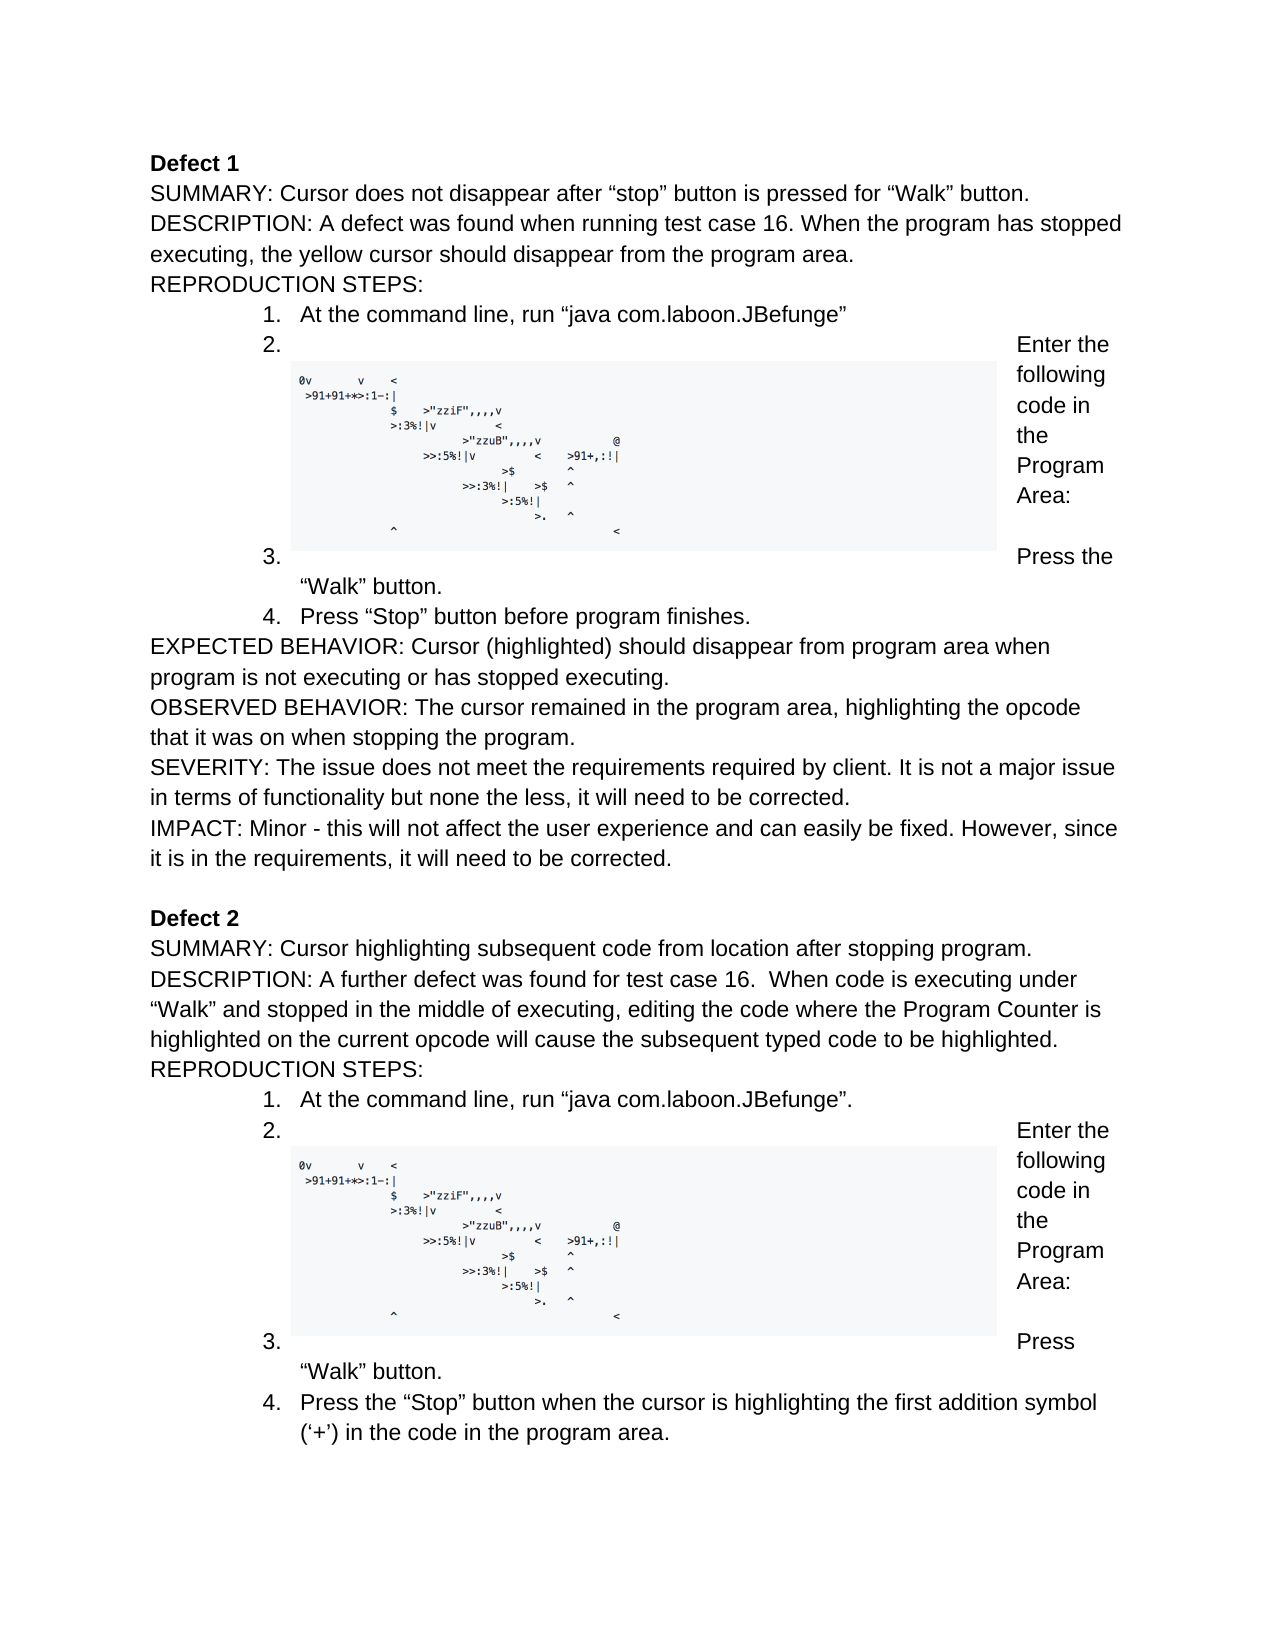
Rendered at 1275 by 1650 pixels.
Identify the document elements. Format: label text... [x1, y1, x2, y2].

list Enter the following code in the Program Area: [262, 331, 1125, 509]
text REPRODUCTION STEPS: [150, 271, 1125, 297]
picture [290, 1146, 998, 1336]
picture [290, 361, 998, 551]
text SUMMARY: Cursor does not disappear after “stop” button is pressed for “Walk” button. [150, 180, 1125, 207]
list At the command line, run “java com.laboon.JBefunge”. [262, 1086, 1125, 1113]
list Enter the following code in the Program Area: [262, 1117, 1125, 1294]
text DESCRIPTION: A further defect was found for test case 16. When code is executing under “Walk” and stopped in the middle of executing, editing the code where the Program Counter is highlighted on the current opcode will cause the subsequent typed code to be highlighted. [150, 966, 1125, 1052]
list Press “Stop” button before program finishes. [262, 603, 1125, 629]
text Defect 1 [150, 150, 1125, 176]
list Press “Walk” button. [262, 1328, 1125, 1385]
text SUMMARY: Cursor highlighting subsequent code from location after stopping program. [150, 935, 1125, 962]
list Press the “Walk” button. [262, 543, 1125, 599]
text EXPECTED BEHAVIOR: Cursor (highlighted) should disappear from program area when program is not executing or has stopped executing. [150, 633, 1125, 690]
text Defect 2 [150, 905, 1125, 932]
list At the command line, run “java com.laboon.JBefunge” [262, 301, 1125, 327]
text SEVERITY: The issue does not meet the requirements required by client. It is not a major issue in terms of functionality but none the less, it will need to be corrected. [150, 754, 1125, 811]
text REPRODUCTION STEPS: [150, 1056, 1125, 1083]
text DESCRIPTION: A defect was found when running test case 16. When the program has stopped executing, the yellow cursor should disappear from the program area. [150, 210, 1125, 267]
list Press the “Stop” button when the cursor is highlighting the first addition symbol (‘+’) in the code in the program area. [262, 1388, 1125, 1445]
text IMPACT: Minor - this will not affect the user experience and can easily be fixed. However, since it is in the requirements, it will need to be corrected. [150, 814, 1125, 871]
text OBSERVED BEHAVIOR: The cursor remained in the program area, highlighting the opcode that it was on when stopping the program. [150, 694, 1125, 750]
